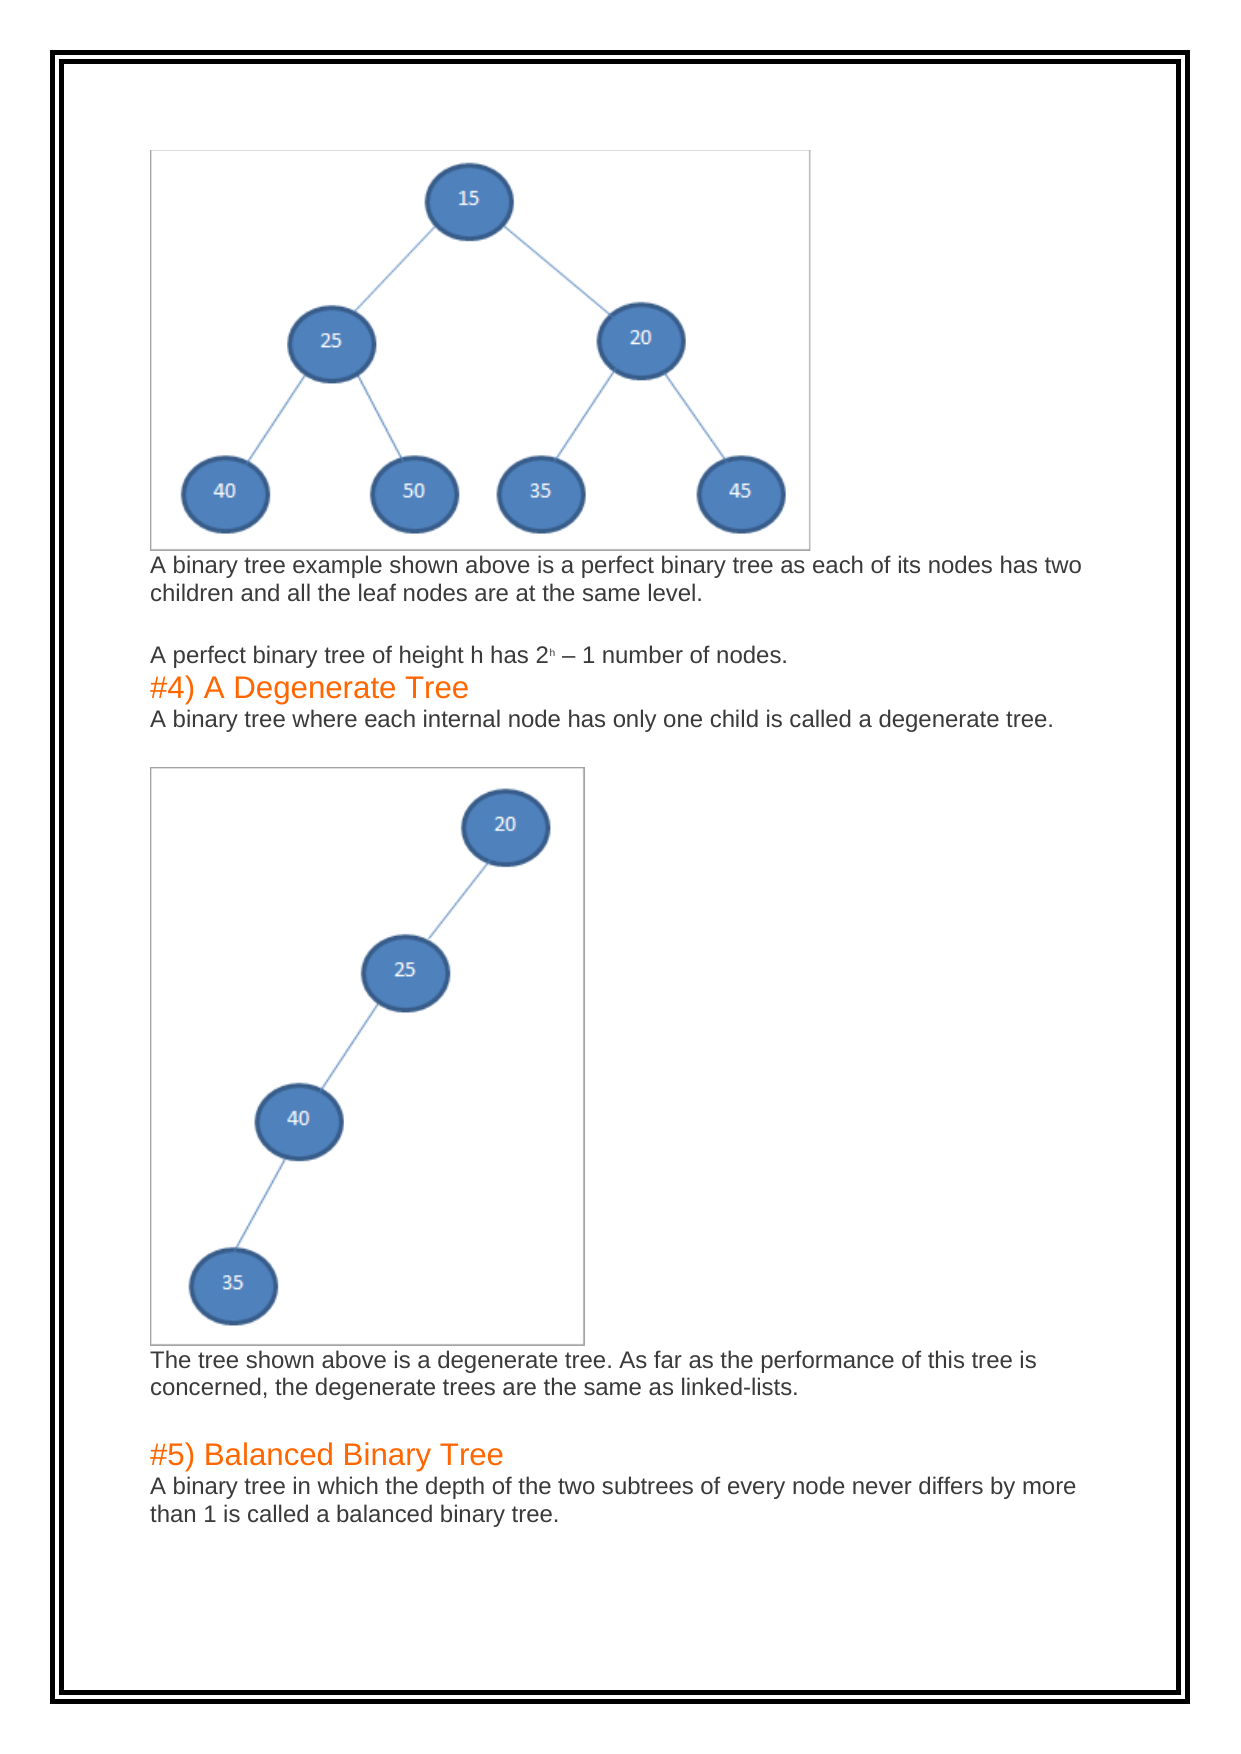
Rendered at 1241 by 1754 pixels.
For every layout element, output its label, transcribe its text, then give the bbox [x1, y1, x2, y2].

text #4) A Degenerate Tree [150, 669, 1090, 704]
text #5) Balanced Binary Tree [150, 1436, 1090, 1472]
text The tree shown above is a degenerate tree. As far as the performance of this tree is concerned, the degenerate trees are the same as linked-lists. [150, 1346, 1090, 1401]
text A binary tree example shown above is a perfect binary tree as each of its nodes has two children and all the leaf nodes are at the same level. [150, 551, 1090, 606]
text A binary tree in which the depth of the two subtrees of every node never differs by more than 1 is called a balanced binary tree. [150, 1472, 1090, 1527]
text A binary tree where each internal node has only one child is called a degenerate tree. [150, 704, 1090, 732]
picture [150, 150, 811, 551]
text A perfect binary tree of height h has 2h – 1 number of nodes. [150, 641, 1090, 669]
picture [150, 767, 585, 1346]
